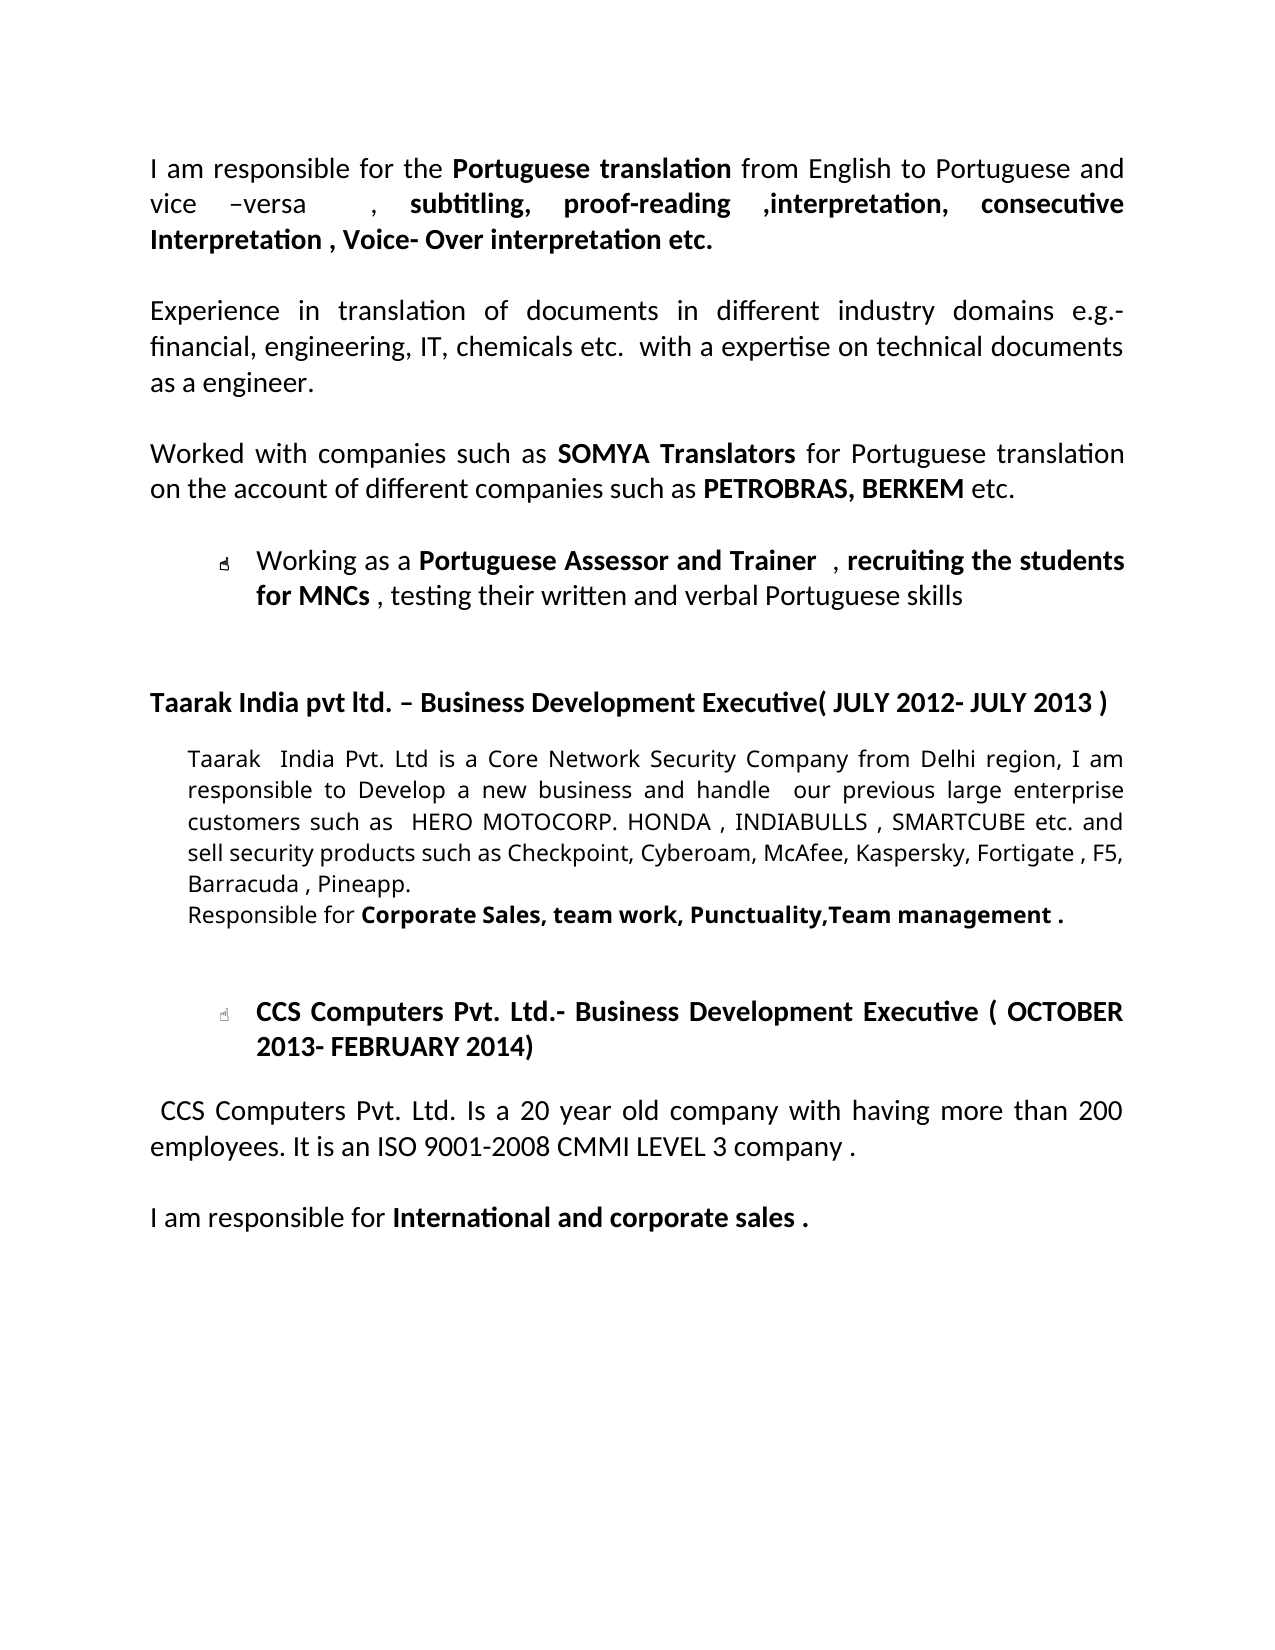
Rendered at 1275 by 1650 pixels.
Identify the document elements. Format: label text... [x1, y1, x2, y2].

text Worked with companies such as SOMYA Translators for Portuguese translation on the account of different companies such as PETROBRAS, BERKEM etc. [150, 435, 1125, 506]
list Working as a Portuguese Assessor and Trainer , recruiting the students for MNCs , testing their written and verbal Portuguese skills [219, 542, 1125, 613]
list CCS Computers Pvt. Ltd.- Business Development Executive ( OCTOBER 2013- FEBRUARY 2014) [219, 993, 1125, 1064]
text Taarak India Pvt. Ltd is a Core Network Security Company from Delhi region, I am responsible to Develop a new business and handle our previous large enterprise customers such as HERO MOTOCORP. HONDA , INDIABULLS , SMARTCUBE etc. and sell security products such as Checkpoint, Cyberoam, McAfee, Kaspersky, Fortigate , F5, Barracuda , Pineapp. [187, 743, 1125, 899]
text Experience in translation of documents in different industry domains e.g.- financial, engineering, IT, chemicals etc. with a expertise on technical documents as a engineer. [150, 292, 1125, 399]
text I am responsible for International and corporate sales . [150, 1199, 1125, 1235]
text Taarak India pvt ltd. – Business Development Executive( JULY 2012- JULY 2013 ) [150, 684, 1125, 720]
text I am responsible for the Portuguese translation from English to Portuguese and vice –versa , subtitling, proof-reading ,interpretation, consecutive Interpretation , Voice- Over interpretation etc. [150, 150, 1125, 257]
text Responsible for Corporate Sales, team work, Punctuality,Team management . [187, 899, 1125, 930]
text CCS Computers Pvt. Ltd. Is a 20 year old company with having more than 200 employees. It is an ISO 9001-2008 CMMI LEVEL 3 company . [150, 1092, 1125, 1163]
